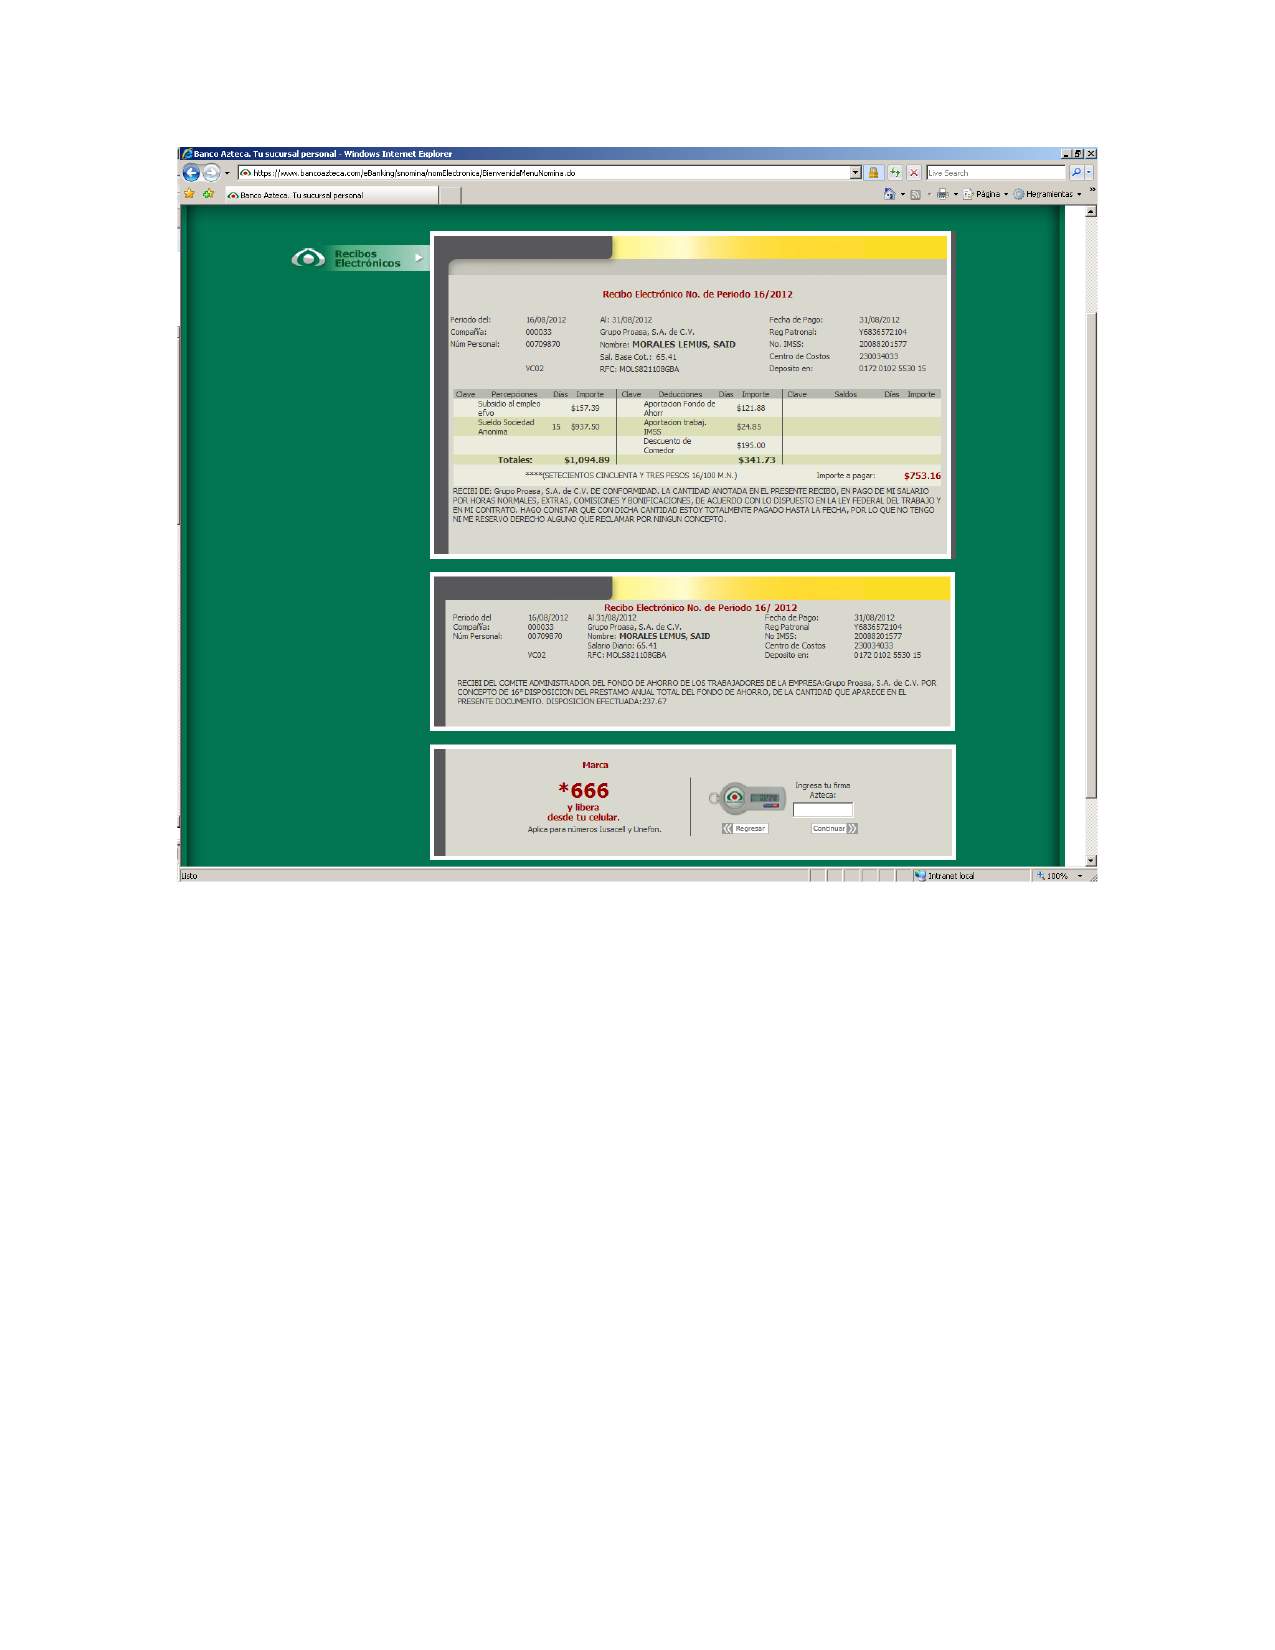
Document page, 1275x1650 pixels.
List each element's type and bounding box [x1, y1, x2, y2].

picture [177, 147, 1098, 882]
